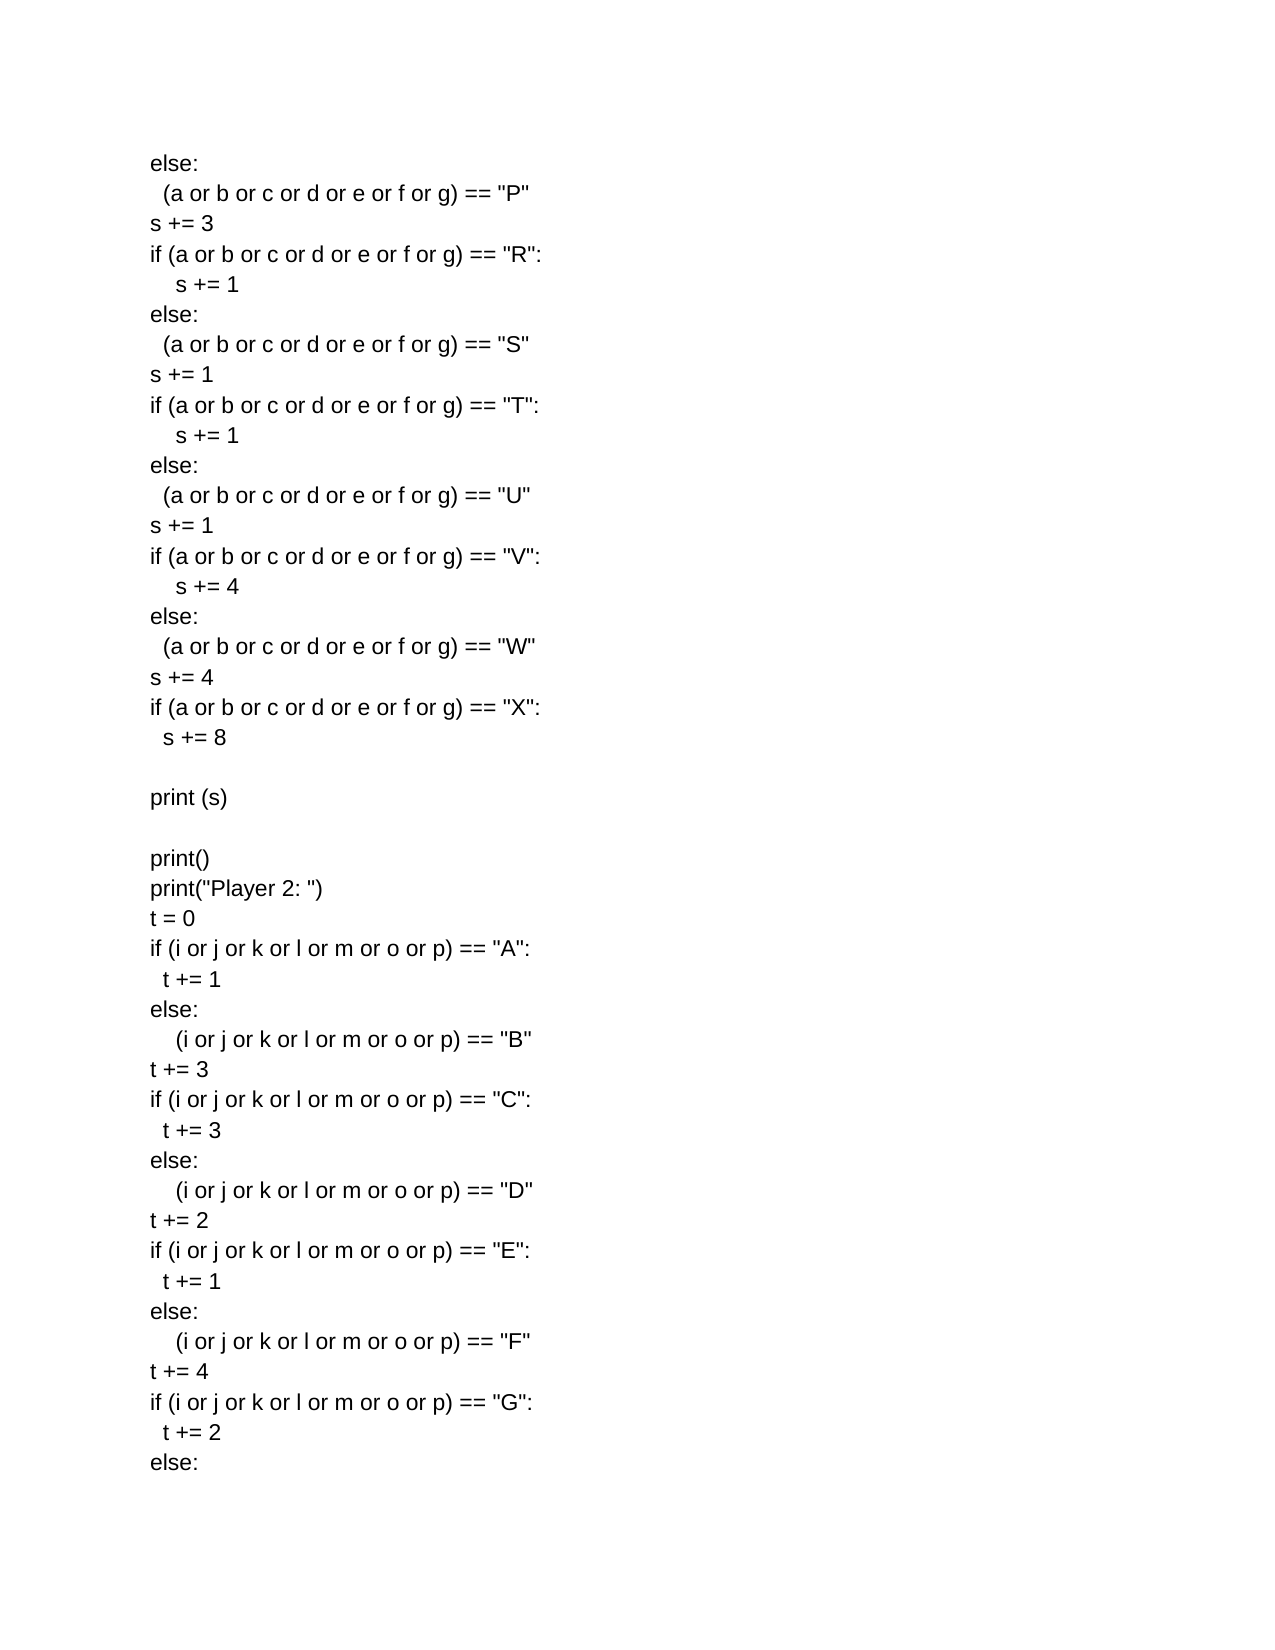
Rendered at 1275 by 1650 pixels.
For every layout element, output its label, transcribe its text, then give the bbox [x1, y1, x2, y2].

text if (a or b or c or d or e or f or g) == "T": [150, 392, 1125, 418]
text s += 1 [150, 512, 1125, 539]
text t = 0 [150, 905, 1125, 932]
text if (i or j or k or l or m or o or p) == "E": [150, 1237, 1125, 1264]
text else: [150, 301, 1125, 327]
text (a or b or c or d or e or f or g) == "P" [150, 180, 1125, 207]
text t += 1 [150, 1268, 1125, 1294]
text (a or b or c or d or e or f or g) == "U" [150, 482, 1125, 509]
text if (a or b or c or d or e or f or g) == "X": [150, 694, 1125, 720]
text if (a or b or c or d or e or f or g) == "V": [150, 543, 1125, 569]
text if (i or j or k or l or m or o or p) == "A": [150, 935, 1125, 962]
text else: [150, 996, 1125, 1022]
text else: [150, 452, 1125, 478]
text else: [150, 1298, 1125, 1324]
text s += 4 [150, 573, 1125, 599]
text else: [150, 150, 1125, 176]
text (a or b or c or d or e or f or g) == "S" [150, 331, 1125, 358]
text s += 1 [150, 271, 1125, 297]
text t += 1 [150, 966, 1125, 992]
text if (i or j or k or l or m or o or p) == "G": [150, 1388, 1125, 1415]
text t += 2 [150, 1419, 1125, 1445]
text else: [150, 1147, 1125, 1173]
text print() [150, 845, 1125, 871]
text t += 2 [150, 1207, 1125, 1234]
text else: [150, 603, 1125, 629]
text t += 3 [150, 1056, 1125, 1083]
text if (i or j or k or l or m or o or p) == "C": [150, 1086, 1125, 1113]
text t += 3 [150, 1117, 1125, 1143]
text (i or j or k or l or m or o or p) == "F" [150, 1328, 1125, 1354]
text s += 3 [150, 210, 1125, 237]
text s += 4 [150, 663, 1125, 690]
text s += 1 [150, 361, 1125, 388]
text if (a or b or c or d or e or f or g) == "R": [150, 241, 1125, 267]
text (a or b or c or d or e or f or g) == "W" [150, 633, 1125, 660]
text s += 8 [150, 724, 1125, 750]
text else: [150, 1449, 1125, 1475]
text t += 4 [150, 1358, 1125, 1385]
text (i or j or k or l or m or o or p) == "D" [150, 1177, 1125, 1203]
text print("Player 2: ") [150, 875, 1125, 901]
text s += 1 [150, 422, 1125, 448]
text (i or j or k or l or m or o or p) == "B" [150, 1026, 1125, 1052]
text print (s) [150, 784, 1125, 811]
